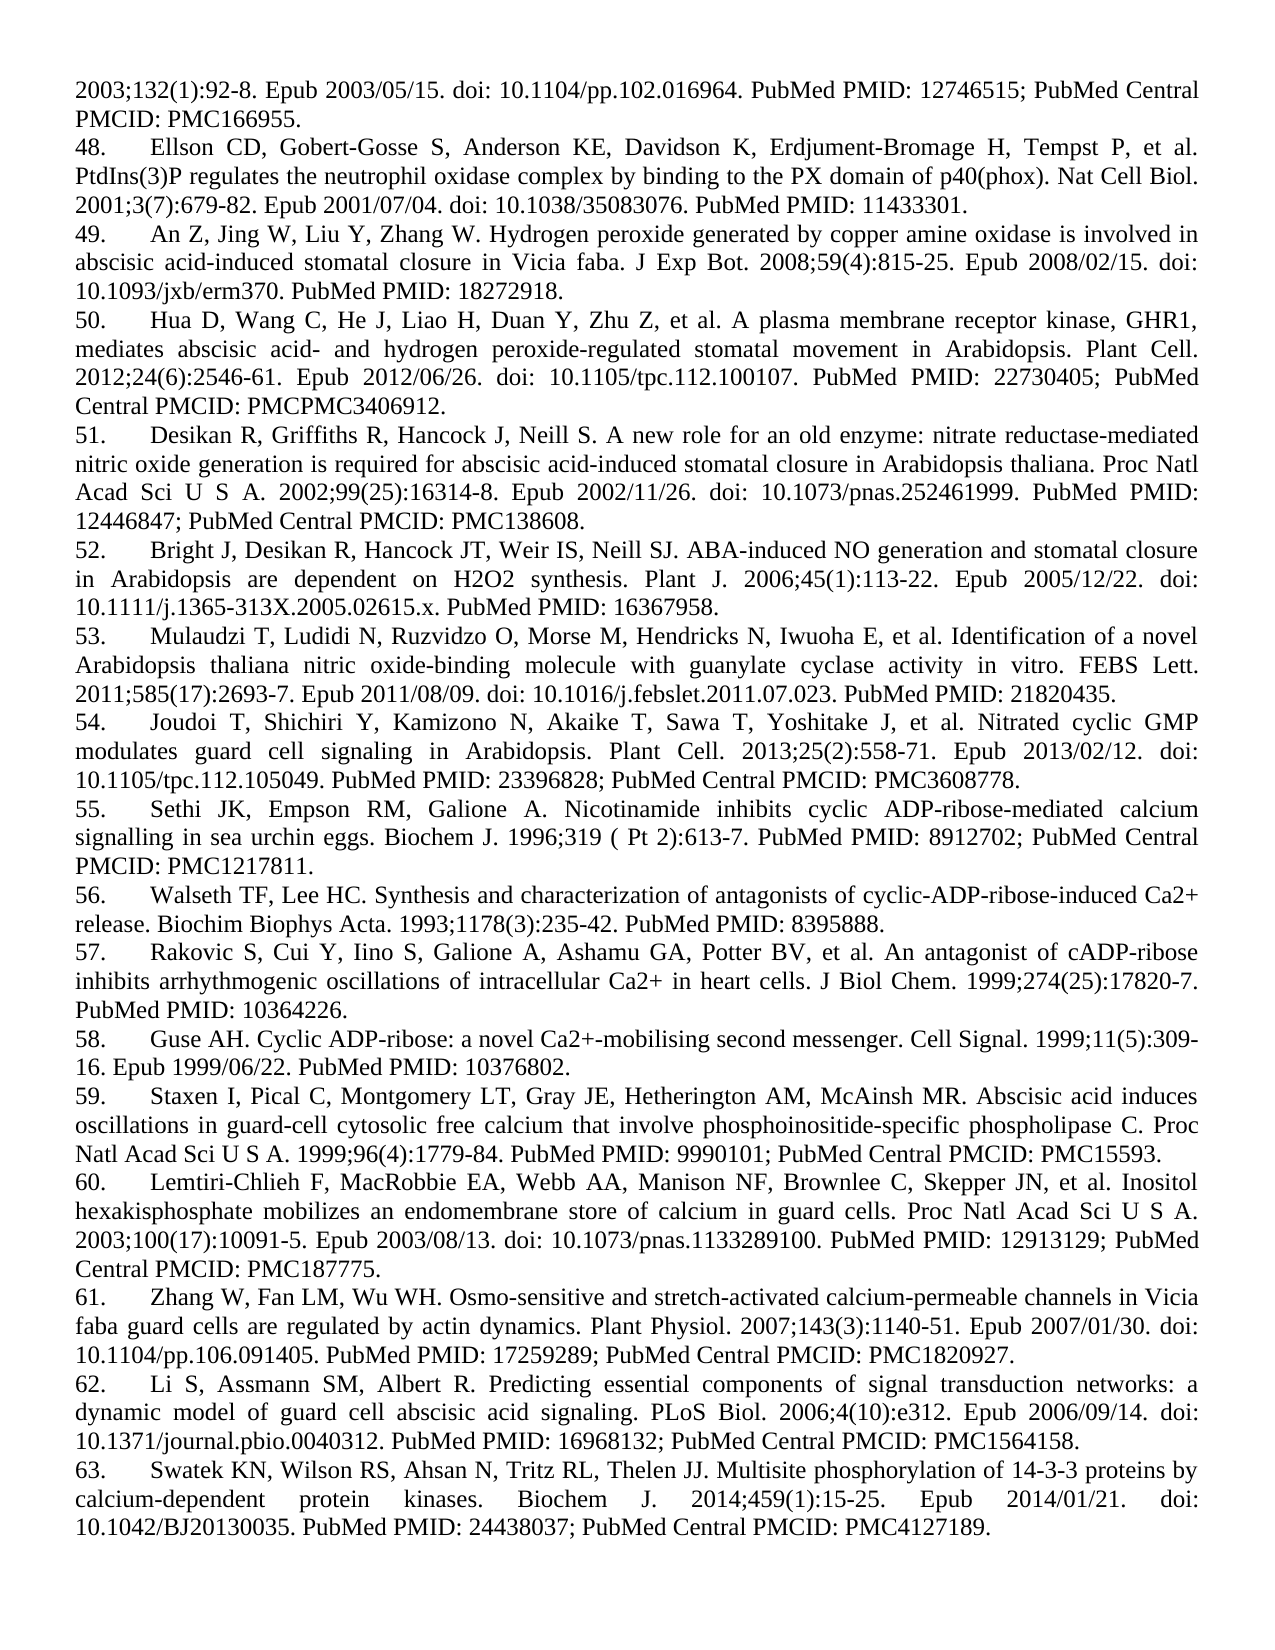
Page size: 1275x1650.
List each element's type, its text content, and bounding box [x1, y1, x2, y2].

text 62. Li S, Assmann SM, Albert R. Predicting essential components of signal transduction networks: a dynamic model of guard cell abscisic acid signaling. PLoS Biol. 2006;4(10):e312. Epub 2006/09/14. doi: 10.1371/journal.pbio.0040312. PubMed PMID: 16968132; PubMed Central PMCID: PMC1564158. [75, 1369, 1200, 1455]
text 53. Mulaudzi T, Ludidi N, Ruzvidzo O, Morse M, Hendricks N, Iwuoha E, et al. Identification of a novel Arabidopsis thaliana nitric oxide-binding molecule with guanylate cyclase activity in vitro. FEBS Lett. 2011;585(17):2693-7. Epub 2011/08/09. doi: 10.1016/j.febslet.2011.07.023. PubMed PMID: 21820435. [75, 621, 1200, 707]
text 51. Desikan R, Griffiths R, Hancock J, Neill S. A new role for an old enzyme: nitrate reductase-mediated nitric oxide generation is required for abscisic acid-induced stomatal closure in Arabidopsis thaliana. Proc Natl Acad Sci U S A. 2002;99(25):16314-8. Epub 2002/11/26. doi: 10.1073/pnas.252461999. PubMed PMID: 12446847; PubMed Central PMCID: PMC138608. [75, 420, 1200, 535]
text 58. Guse AH. Cyclic ADP-ribose: a novel Ca2+-mobilising second messenger. Cell Signal. 1999;11(5):309-16. Epub 1999/06/22. PubMed PMID: 10376802. [75, 1024, 1200, 1081]
text 54. Joudoi T, Shichiri Y, Kamizono N, Akaike T, Sawa T, Yoshitake J, et al. Nitrated cyclic GMP modulates guard cell signaling in Arabidopsis. Plant Cell. 2013;25(2):558-71. Epub 2013/02/12. doi: 10.1105/tpc.112.105049. PubMed PMID: 23396828; PubMed Central PMCID: PMC3608778. [75, 707, 1200, 794]
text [75, 75, 1200, 132]
text 52. Bright J, Desikan R, Hancock JT, Weir IS, Neill SJ. ABA-induced NO generation and stomatal closure in Arabidopsis are dependent on H2O2 synthesis. Plant J. 2006;45(1):113-22. Epub 2005/12/22. doi: 10.1111/j.1365-313X.2005.02615.x. PubMed PMID: 16367958. [75, 535, 1200, 621]
text 60. Lemtiri-Chlieh F, MacRobbie EA, Webb AA, Manison NF, Brownlee C, Skepper JN, et al. Inositol hexakisphosphate mobilizes an endomembrane store of calcium in guard cells. Proc Natl Acad Sci U S A. 2003;100(17):10091-5. Epub 2003/08/13. doi: 10.1073/pnas.1133289100. PubMed PMID: 12913129; PubMed Central PMCID: PMC187775. [75, 1167, 1200, 1282]
text 57. Rakovic S, Cui Y, Iino S, Galione A, Ashamu GA, Potter BV, et al. An antagonist of cADP-ribose inhibits arrhythmogenic oscillations of intracellular Ca2+ in heart cells. J Biol Chem. 1999;274(25):17820-7. PubMed PMID: 10364226. [75, 937, 1200, 1024]
text 50. Hua D, Wang C, He J, Liao H, Duan Y, Zhu Z, et al. A plasma membrane receptor kinase, GHR1, mediates abscisic acid- and hydrogen peroxide-regulated stomatal movement in Arabidopsis. Plant Cell. 2012;24(6):2546-61. Epub 2012/06/26. doi: 10.1105/tpc.112.100107. PubMed PMID: 22730405; PubMed Central PMCID: PMCPMC3406912. [75, 305, 1200, 420]
text 63. Swatek KN, Wilson RS, Ahsan N, Tritz RL, Thelen JJ. Multisite phosphorylation of 14-3-3 proteins by calcium-dependent protein kinases. Biochem J. 2014;459(1):15-25. Epub 2014/01/21. doi: 10.1042/BJ20130035. PubMed PMID: 24438037; PubMed Central PMCID: PMC4127189. [75, 1455, 1200, 1541]
text 49. An Z, Jing W, Liu Y, Zhang W. Hydrogen peroxide generated by copper amine oxidase is involved in abscisic acid-induced stomatal closure in Vicia faba. J Exp Bot. 2008;59(4):815-25. Epub 2008/02/15. doi: 10.1093/jxb/erm370. PubMed PMID: 18272918. [75, 219, 1200, 305]
text 56. Walseth TF, Lee HC. Synthesis and characterization of antagonists of cyclic-ADP-ribose-induced Ca2+ release. Biochim Biophys Acta. 1993;1178(3):235-42. PubMed PMID: 8395888. [75, 880, 1200, 937]
text 48. Ellson CD, Gobert-Gosse S, Anderson KE, Davidson K, Erdjument-Bromage H, Tempst P, et al. PtdIns(3)P regulates the neutrophil oxidase complex by binding to the PX domain of p40(phox). Nat Cell Biol. 2001;3(7):679-82. Epub 2001/07/04. doi: 10.1038/35083076. PubMed PMID: 11433301. [75, 132, 1200, 219]
text 61. Zhang W, Fan LM, Wu WH. Osmo-sensitive and stretch-activated calcium-permeable channels in Vicia faba guard cells are regulated by actin dynamics. Plant Physiol. 2007;143(3):1140-51. Epub 2007/01/30. doi: 10.1104/pp.106.091405. PubMed PMID: 17259289; PubMed Central PMCID: PMC1820927. [75, 1282, 1200, 1369]
text 59. Staxen I, Pical C, Montgomery LT, Gray JE, Hetherington AM, McAinsh MR. Abscisic acid induces oscillations in guard-cell cytosolic free calcium that involve phosphoinositide-specific phospholipase C. Proc Natl Acad Sci U S A. 1999;96(4):1779-84. PubMed PMID: 9990101; PubMed Central PMCID: PMC15593. [75, 1081, 1200, 1167]
text 55. Sethi JK, Empson RM, Galione A. Nicotinamide inhibits cyclic ADP-ribose-mediated calcium signalling in sea urchin eggs. Biochem J. 1996;319 ( Pt 2):613-7. PubMed PMID: 8912702; PubMed Central PMCID: PMC1217811. [75, 794, 1200, 880]
